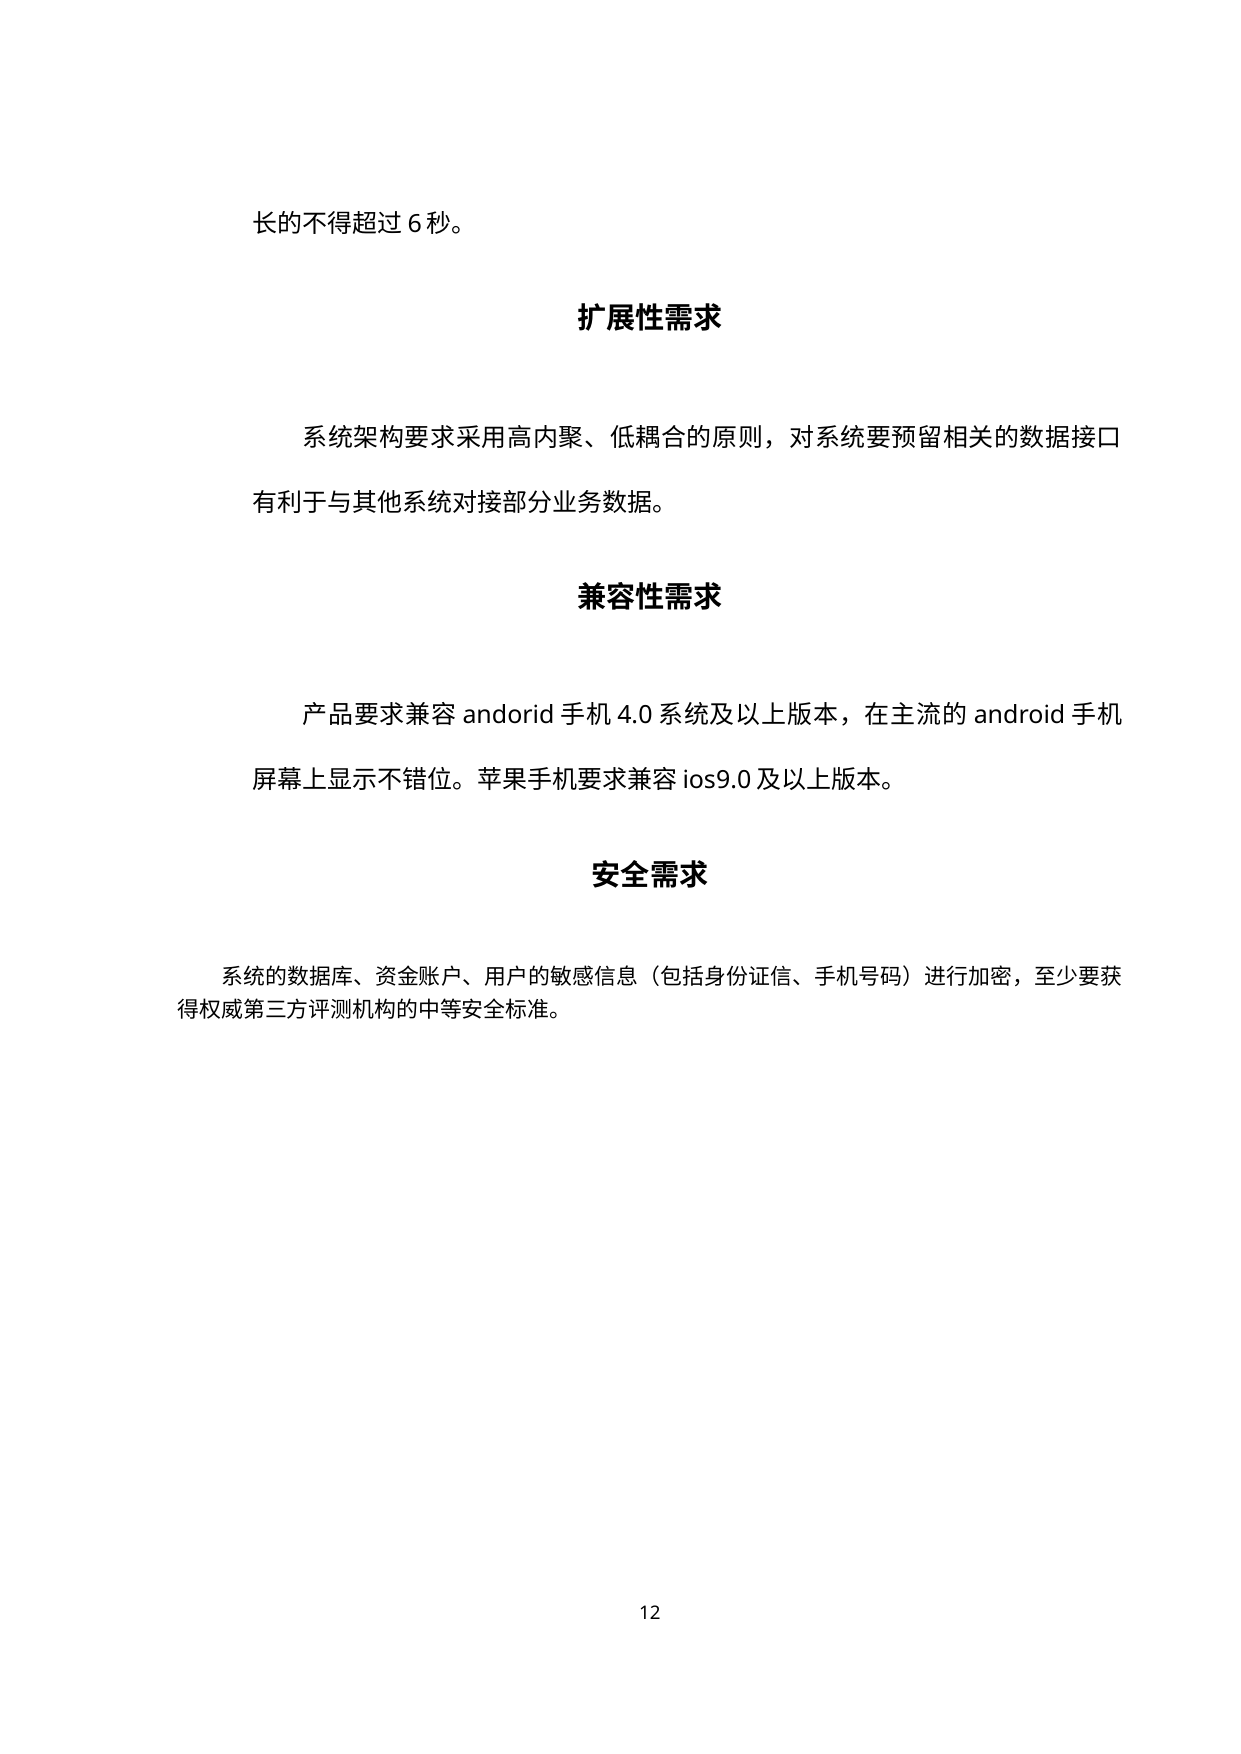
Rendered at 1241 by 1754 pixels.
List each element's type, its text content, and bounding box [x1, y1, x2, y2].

subtitle 兼容性需求 [177, 562, 1122, 627]
subtitle 安全需求 [177, 840, 1122, 905]
text 系统的数据库、资金账户、用户的敏感信息（包括身份证信、手机号码）进行加密，至少要获得权威第三方评测机构的中等安全标准。 [177, 959, 1122, 1024]
list 系统架构要求采用高内聚、低耦合的原则，对系统要预留相关的数据接口，有利于与其他系统对接部分业务数据。 [252, 403, 1122, 533]
list 产品要求兼容andorid手机4.0系统及以上版本，在主流的android手机屏幕上显示不错位。苹果手机要求兼容ios9.0及以上版本。 [252, 681, 1122, 811]
subtitle 扩展性需求 [177, 284, 1122, 349]
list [252, 189, 1122, 254]
